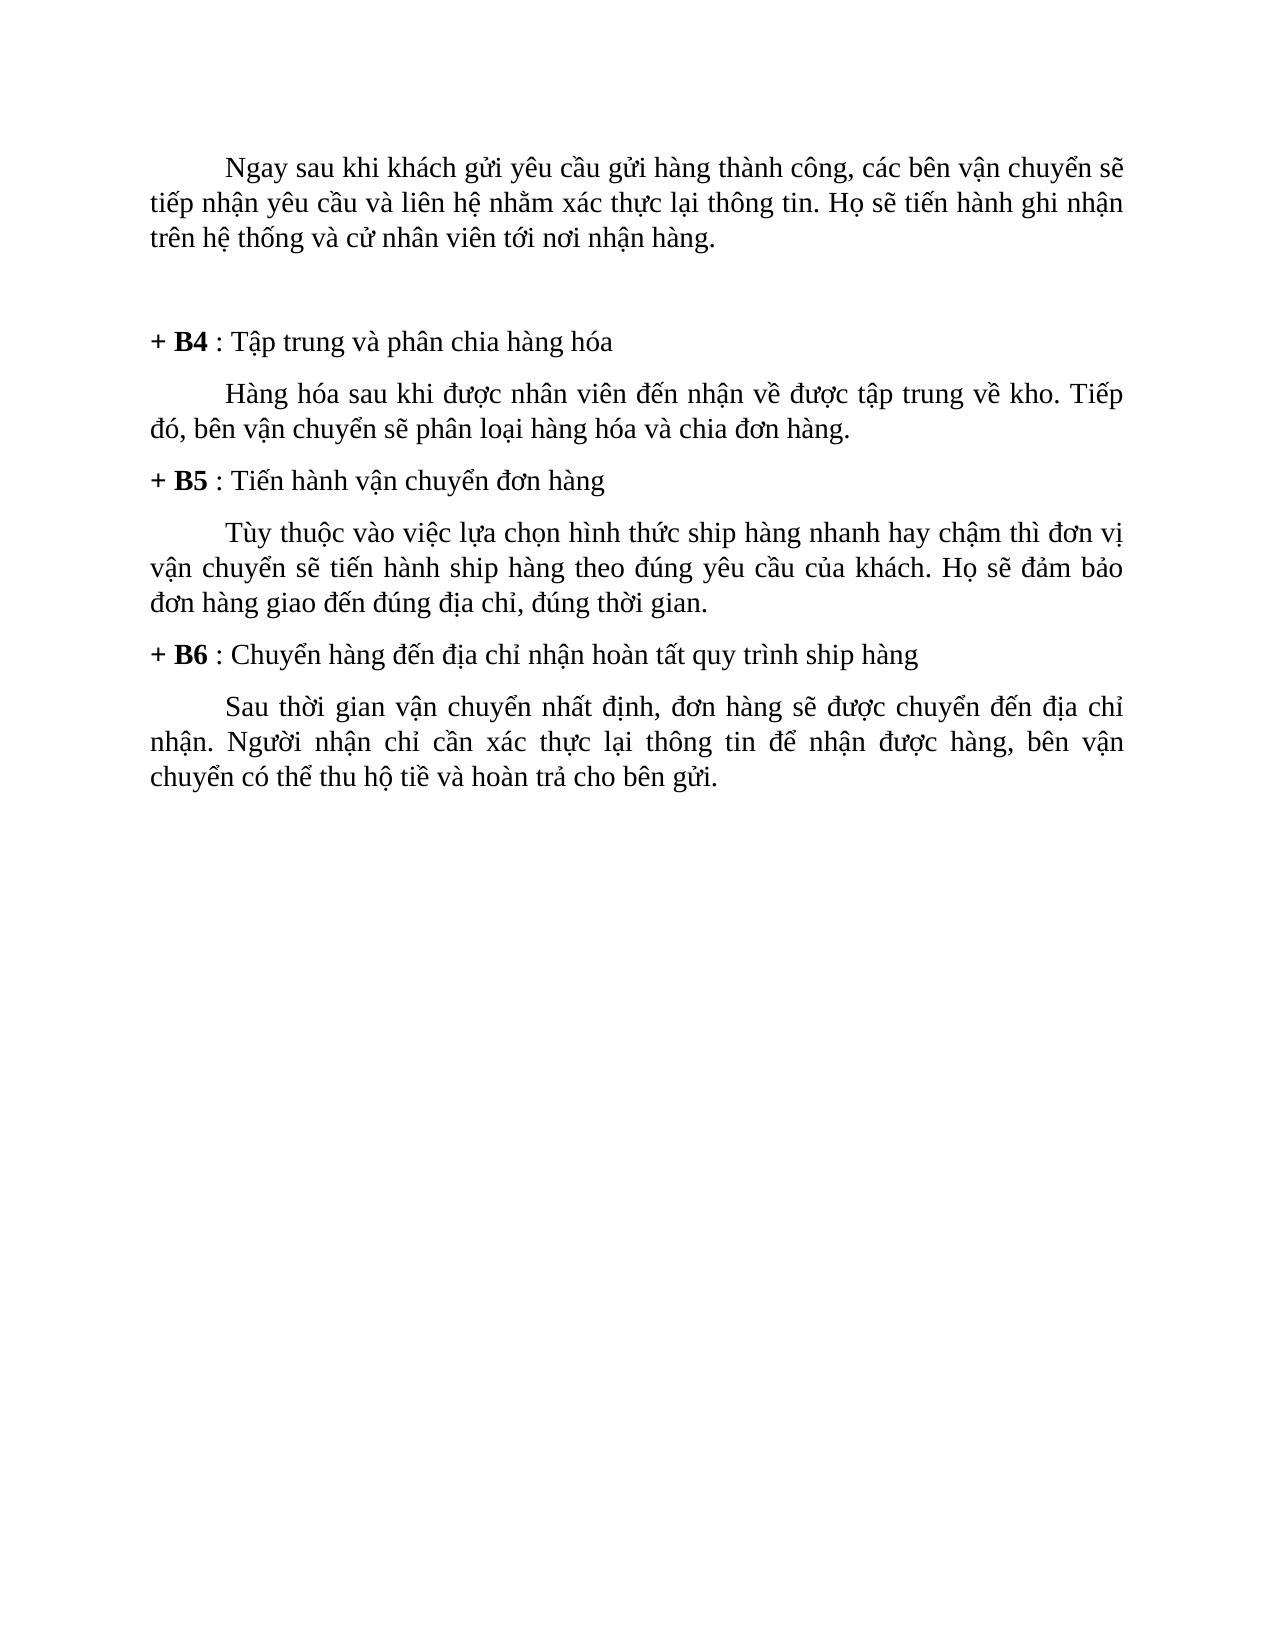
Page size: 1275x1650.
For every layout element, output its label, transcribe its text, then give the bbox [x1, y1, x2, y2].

text + B5 : Tiến hành vận chuyển đơn hàng [150, 463, 1125, 497]
text + B4 : Tập trung và phân chia hàng hóa [150, 324, 1125, 358]
text + B6 : Chuyển hàng đến địa chỉ nhận hoàn tất quy trình ship hàng [150, 637, 1125, 671]
text Ngay sau khi khách gửi yêu cầu gửi hàng thành công, các bên vận chuyển sẽ tiếp nhận yêu cầu và liên hệ nhằm xác thực lại thông tin. Họ sẽ tiến hành ghi nhận trên hệ thống và cử nhân viên tới nơi nhận hàng. [150, 150, 1125, 254]
text Sau thời gian vận chuyển nhất định, đơn hàng sẽ được chuyển đến địa chỉ nhận. Người nhận chỉ cần xác thực lại thông tin để nhận được hàng, bên vận chuyển có thể thu hộ tiề và hoàn trả cho bên gửi. [150, 689, 1125, 793]
text Hàng hóa sau khi được nhân viên đến nhận về được tập trung về kho. Tiếp đó, bên vận chuyển sẽ phân loại hàng hóa và chia đơn hàng. [150, 376, 1125, 445]
text Tùy thuộc vào việc lựa chọn hình thức ship hàng nhanh hay chậm thì đơn vị vận chuyển sẽ tiến hành ship hàng theo đúng yêu cầu của khách. Họ sẽ đảm bảo đơn hàng giao đến đúng địa chỉ, đúng thời gian. [150, 515, 1125, 619]
